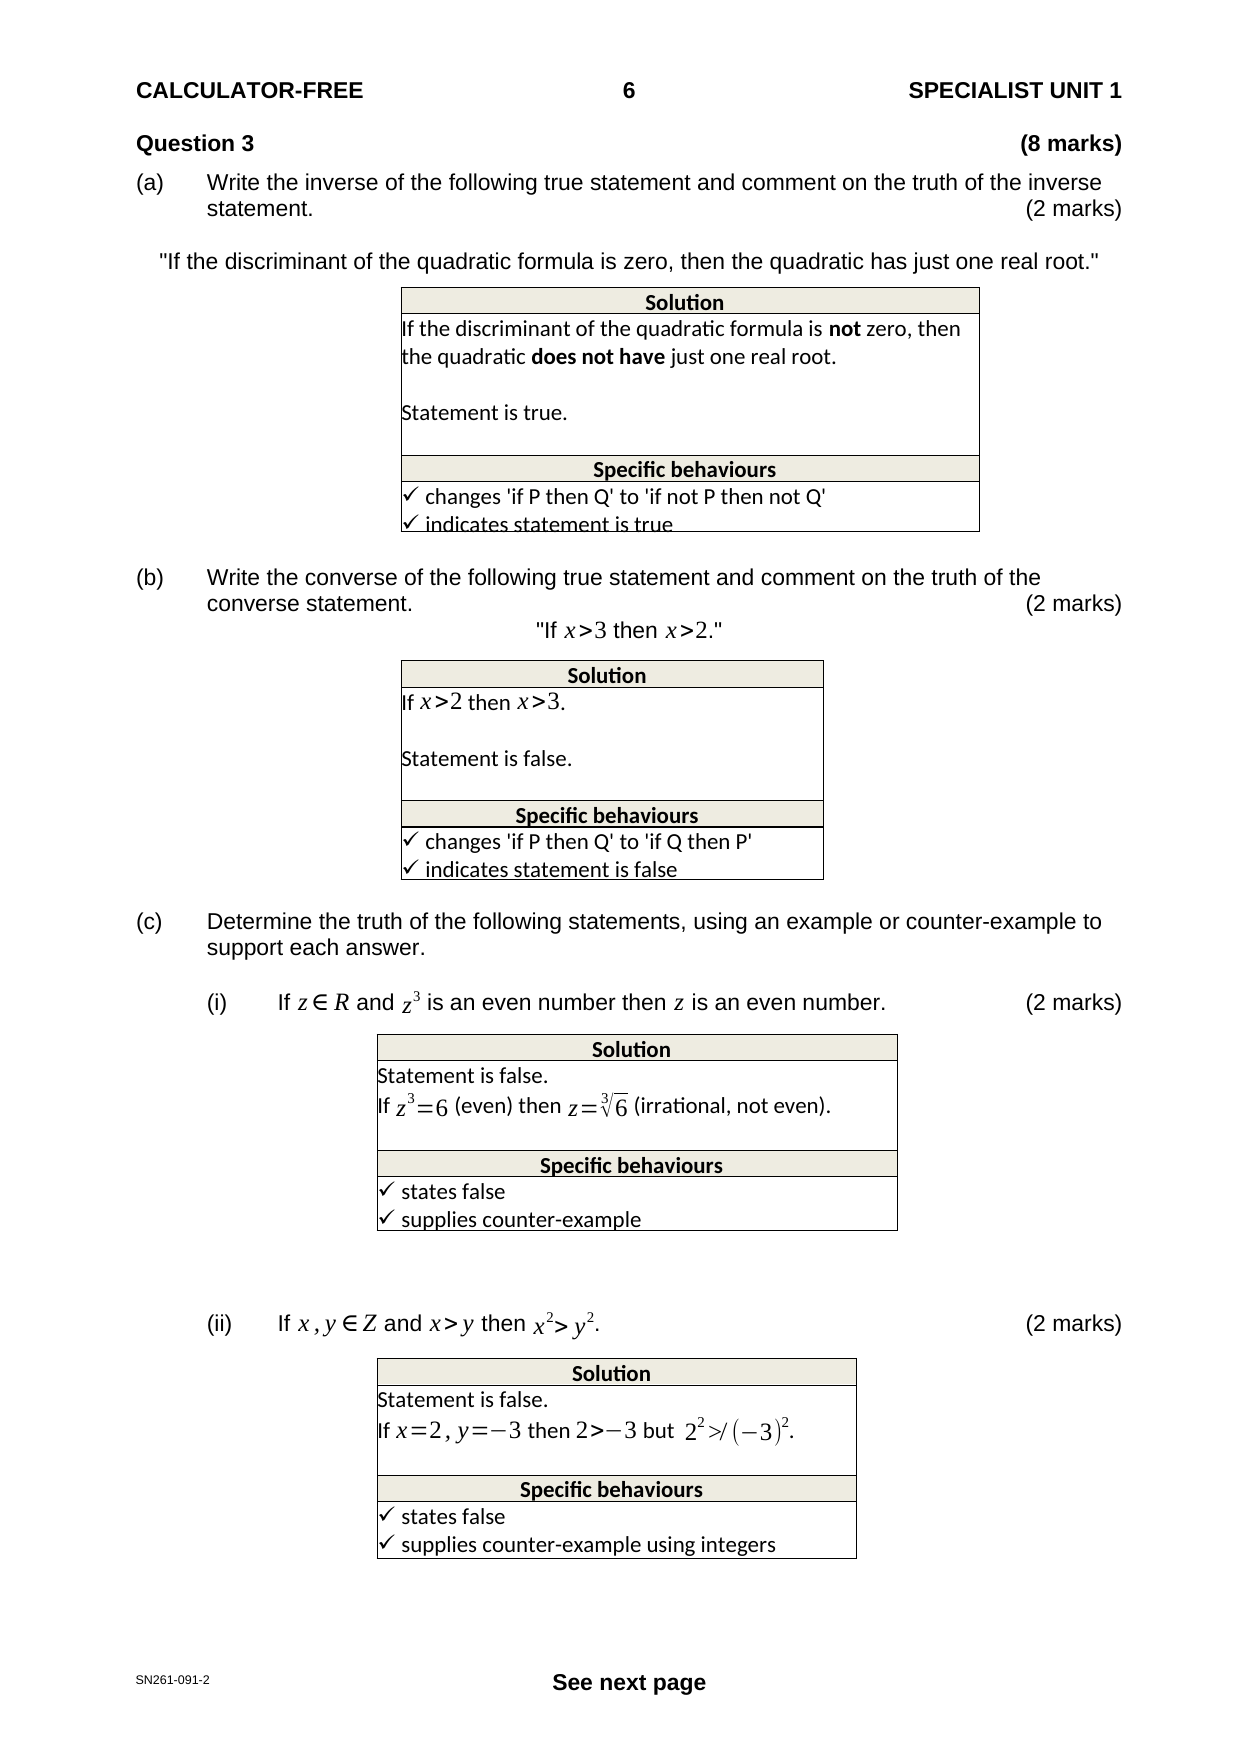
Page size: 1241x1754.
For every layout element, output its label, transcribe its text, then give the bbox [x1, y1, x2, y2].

text (b) Write the converse of the following true statement and comment on the truth of the converse statement. (2 marks) [136, 564, 1122, 617]
text Question 3 (8 marks) [136, 130, 1122, 156]
text "If the discriminant of the quadratic formula is zero, then the quadratic has just one real root." [136, 248, 1122, 274]
text (a) Write the inverse of the following true statement and comment on the truth of the inverse statement. (2 marks) [136, 169, 1122, 221]
text "If then ." [136, 617, 1122, 644]
text (ii) If and then . (2 marks) [207, 1308, 1122, 1339]
text (c) Determine the truth of the following statements, using an example or counter-example to support each answer. [136, 908, 1122, 961]
text (i) If and is an even number then is an even number. (2 marks) [207, 987, 1122, 1018]
